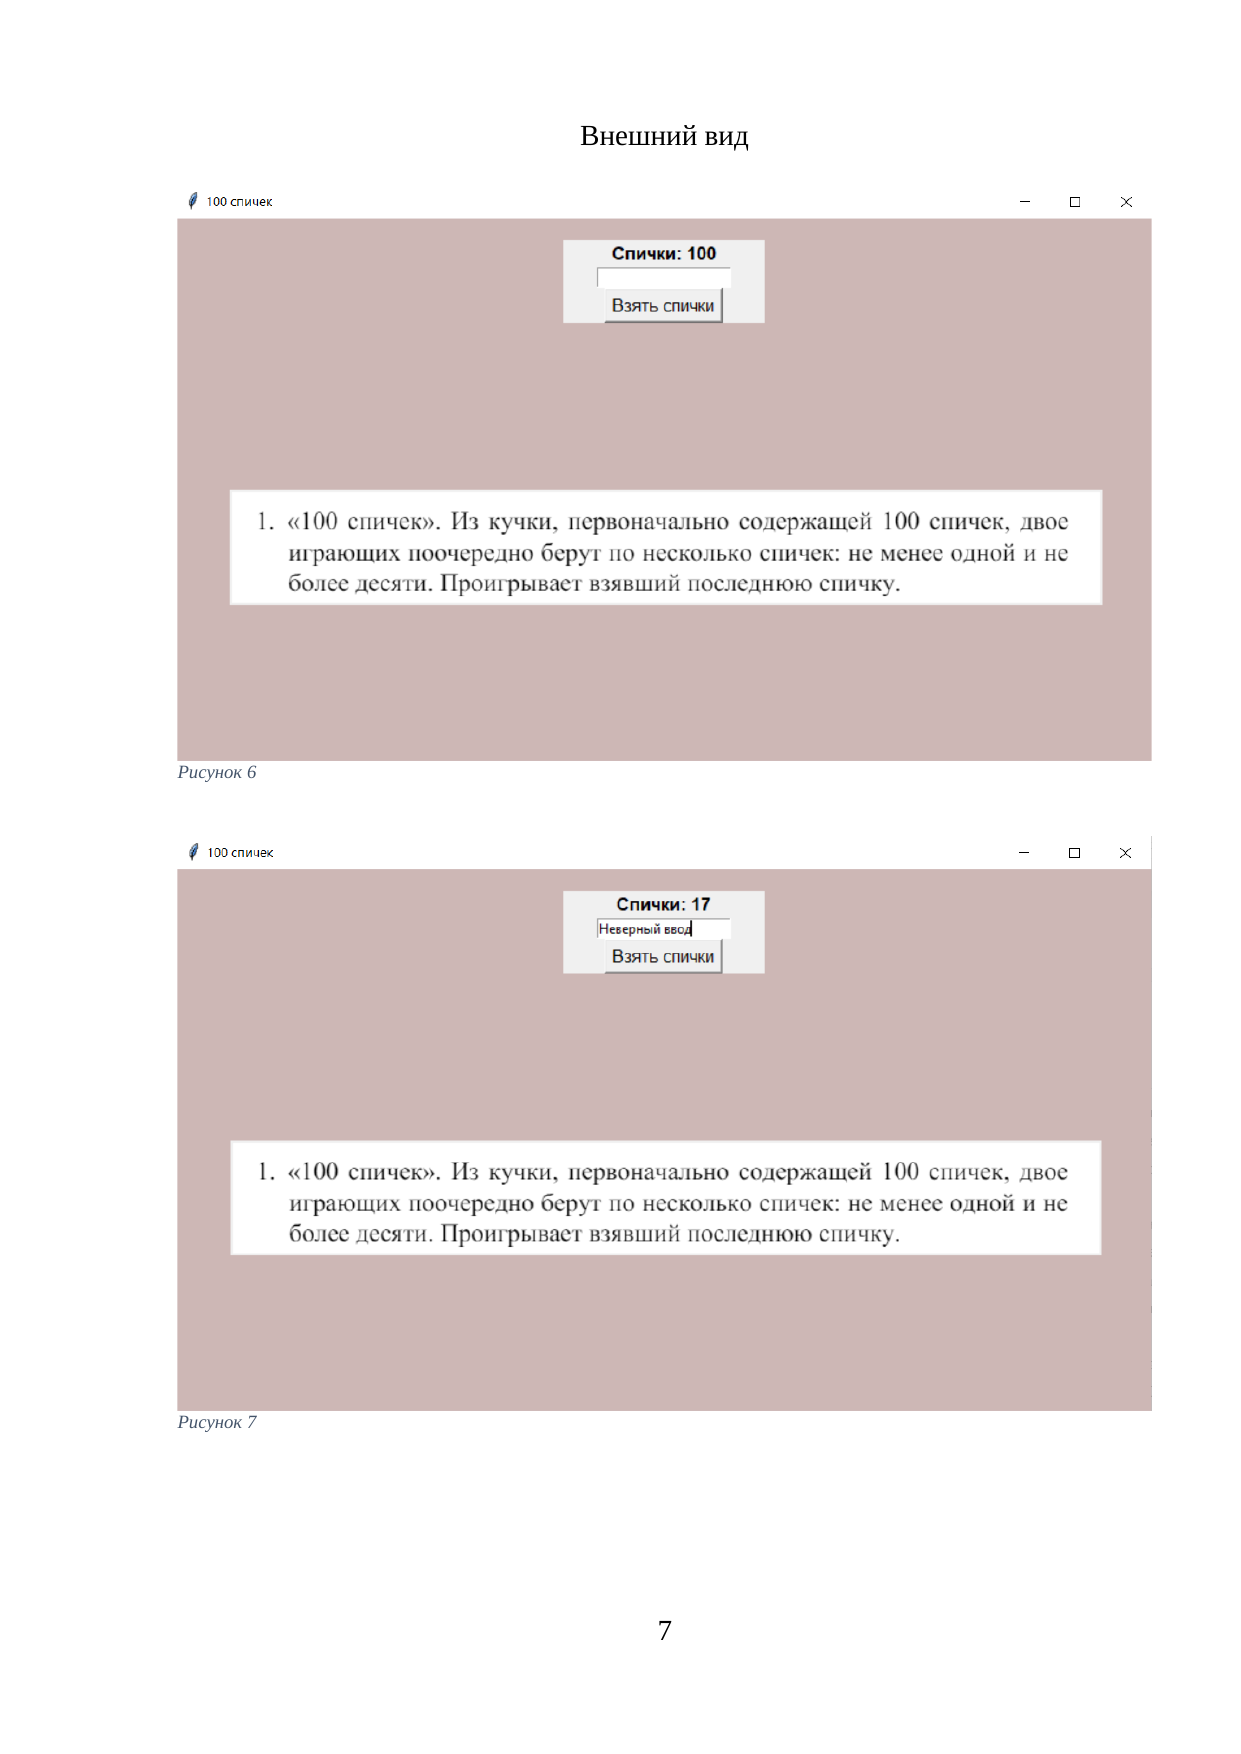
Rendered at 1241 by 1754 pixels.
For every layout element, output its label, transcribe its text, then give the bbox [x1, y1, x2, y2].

picture [177, 185, 1152, 761]
picture [177, 836, 1152, 1411]
text Рисунок 6 [177, 761, 1152, 782]
text Рисунок 7 [177, 1411, 1152, 1432]
subtitle Внешний вид [177, 118, 1152, 152]
